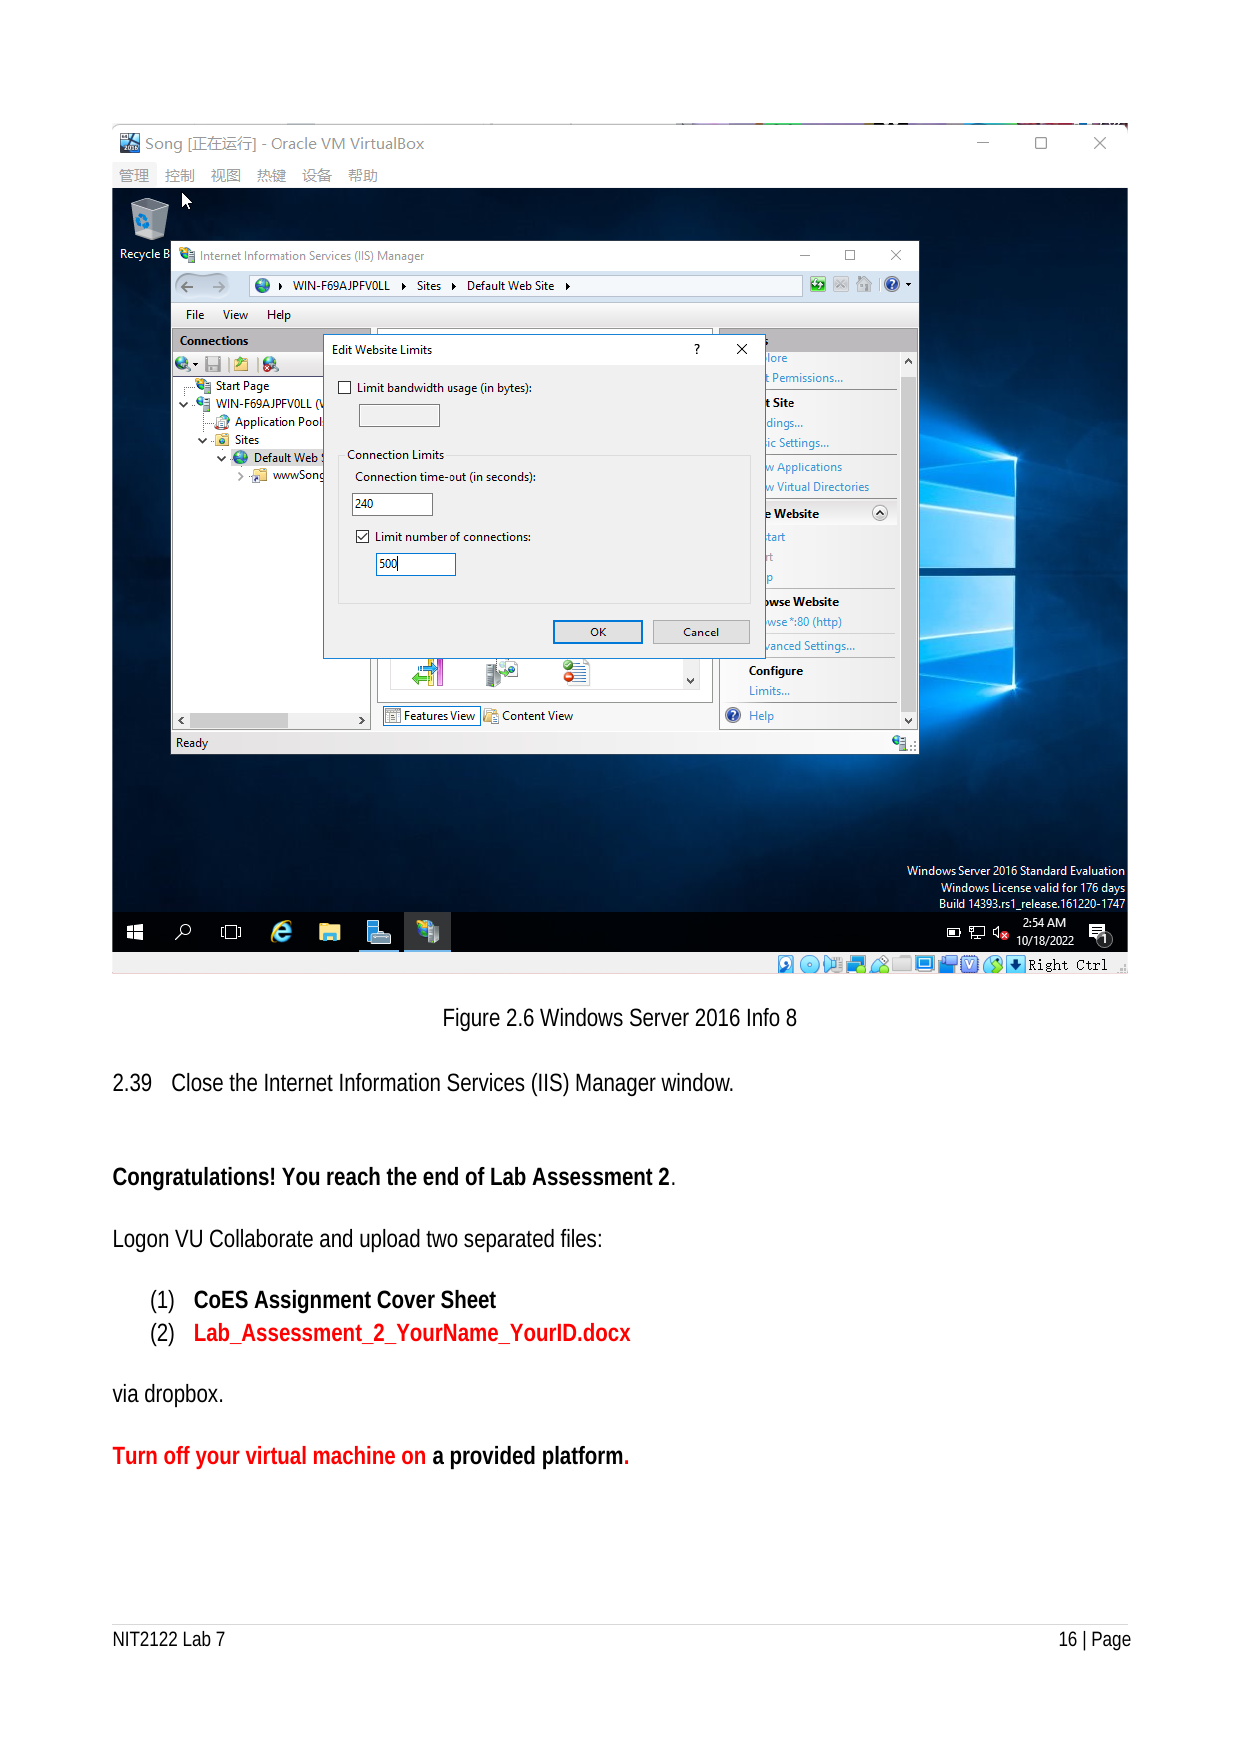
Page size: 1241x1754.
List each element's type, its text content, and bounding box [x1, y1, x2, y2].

text Logon VU Collaborate and upload two separated files: [112, 1222, 1128, 1254]
text via dropbox. [112, 1377, 1128, 1410]
list CoES Assignment Cover Sheet [150, 1283, 1128, 1316]
text 2.39 Close the Internet Information Services (IIS) Manager window. [112, 1066, 1128, 1098]
text Turn off your virtual machine on a provided platform. [112, 1439, 1128, 1472]
list Lab_Assessment_2_YourName_YourID.docx [150, 1316, 1128, 1348]
text Congratulations! You reach the end of Lab Assessment 2. [112, 1160, 1128, 1192]
picture [112, 123, 1128, 974]
text Figure 2.6 Windows Server 2016 Info 8 [112, 1001, 1128, 1033]
